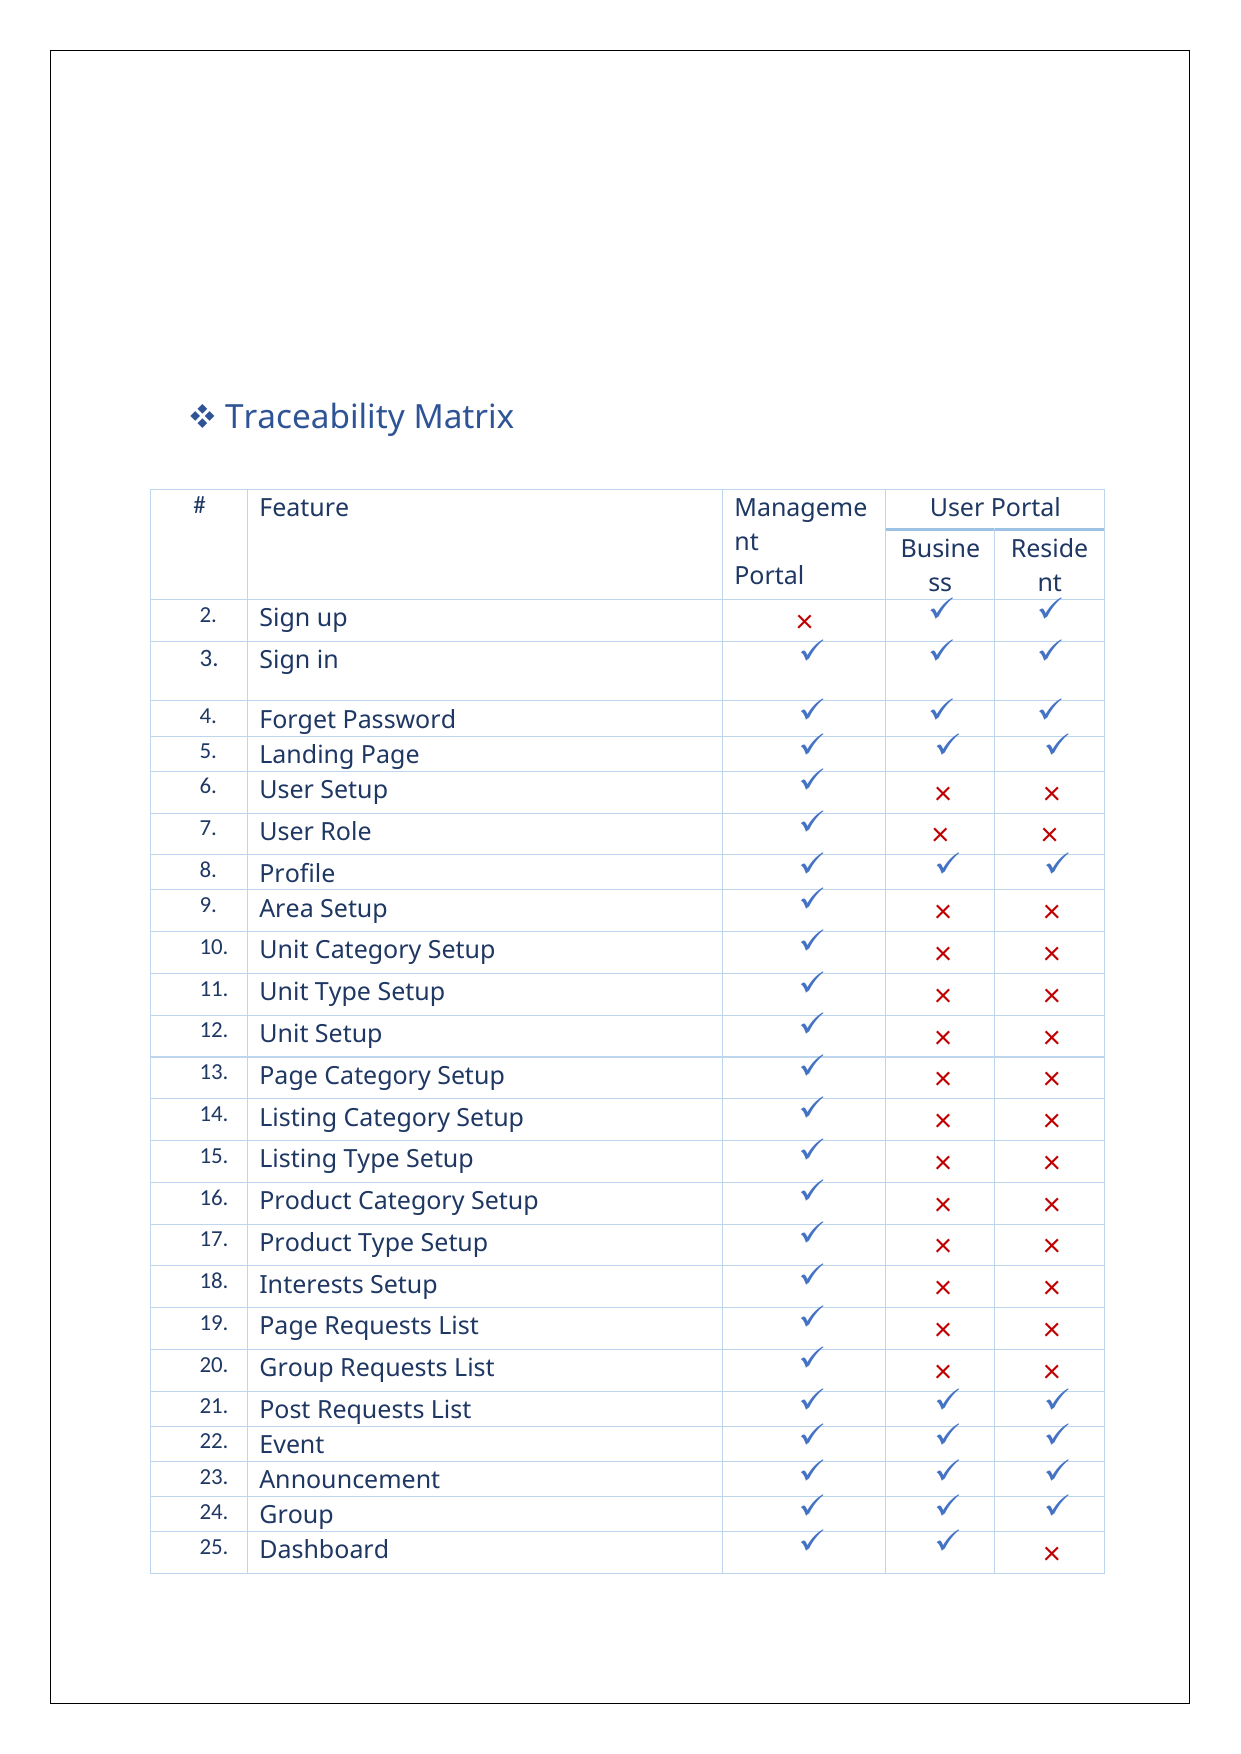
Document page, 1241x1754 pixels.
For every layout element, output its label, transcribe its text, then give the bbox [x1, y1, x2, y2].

table_cell Interests Setup [248, 1266, 722, 1307]
table_cell × [995, 932, 1104, 973]
table_cell Unit Setup [248, 1016, 722, 1056]
table_cell [151, 1141, 247, 1182]
table_cell [723, 1392, 885, 1426]
table_cell Announcement [248, 1462, 722, 1496]
table_cell Sign in [248, 642, 722, 700]
table_cell Sign up [248, 600, 722, 641]
table_cell [723, 1532, 885, 1573]
table_cell [151, 1308, 247, 1349]
table_cell [995, 1392, 1104, 1426]
table_cell [151, 1225, 247, 1265]
subtitle Traceability Matrix [187, 393, 1090, 438]
table_cell [151, 1266, 247, 1307]
table_cell × [886, 1058, 994, 1098]
table_cell × [886, 1016, 994, 1056]
table_cell × [886, 890, 994, 931]
table_cell Product Type Setup [248, 1225, 722, 1265]
table_cell [151, 1427, 247, 1461]
table_cell [995, 1462, 1104, 1496]
table_cell [886, 1427, 994, 1461]
table_cell [886, 701, 994, 736]
table_cell User Role [248, 814, 722, 854]
table_cell [151, 1497, 247, 1531]
table_cell × [886, 772, 994, 812]
table_cell [723, 772, 885, 812]
table_cell [723, 1308, 885, 1349]
table_cell [723, 1183, 885, 1223]
table_cell [151, 890, 247, 931]
table_cell [723, 1225, 885, 1265]
table_cell × [995, 1308, 1104, 1349]
table_cell Resident [995, 531, 1104, 599]
table_cell [723, 1350, 885, 1391]
table_cell [151, 932, 247, 973]
table_cell [151, 1532, 247, 1573]
table_cell Product Category Setup [248, 1183, 722, 1223]
table_cell [723, 974, 885, 1014]
table_cell Dashboard [248, 1532, 722, 1573]
table_cell Listing Category Setup [248, 1099, 722, 1140]
table_cell [723, 1497, 885, 1531]
table_cell × [995, 1016, 1104, 1056]
table_cell [886, 1497, 994, 1531]
table_cell [995, 855, 1104, 889]
table_cell [995, 600, 1104, 641]
table_cell [886, 1392, 994, 1426]
table_cell × [886, 1141, 994, 1182]
table_cell × [995, 1225, 1104, 1265]
table_cell Unit Category Setup [248, 932, 722, 973]
table_cell × [723, 600, 885, 641]
table_cell [723, 1141, 885, 1182]
table_cell [151, 1099, 247, 1140]
table_cell [151, 1016, 247, 1056]
table_cell × [886, 814, 994, 854]
table_cell × [995, 890, 1104, 931]
table_cell [723, 855, 885, 889]
table_cell Business [886, 531, 994, 599]
table_cell × [886, 974, 994, 1014]
table_cell [151, 600, 247, 641]
table_cell × [886, 1308, 994, 1349]
table_cell Post Requests List [248, 1392, 722, 1426]
table_cell [723, 1016, 885, 1056]
table_cell [723, 737, 885, 771]
table_header # [151, 490, 247, 599]
table_cell [886, 600, 994, 641]
table_cell Area Setup [248, 890, 722, 931]
table_cell Listing Type Setup [248, 1141, 722, 1182]
table_cell [723, 642, 885, 700]
table_cell User Setup [248, 772, 722, 812]
table_cell [151, 1462, 247, 1496]
table_cell [151, 814, 247, 854]
table_cell × [995, 1183, 1104, 1223]
table_cell [995, 701, 1104, 736]
table_cell [151, 855, 247, 889]
table_header User Portal [886, 490, 1104, 528]
table_cell × [995, 772, 1104, 812]
table_cell [723, 1427, 885, 1461]
table_cell [886, 855, 994, 889]
table_cell Landing Page [248, 737, 722, 771]
table_cell × [995, 1099, 1104, 1140]
table_header Feature [248, 490, 722, 599]
table_cell [723, 701, 885, 736]
table_cell Unit Type Setup [248, 974, 722, 1014]
table_cell × [995, 974, 1104, 1014]
table_cell × [886, 1266, 994, 1307]
table_cell [151, 737, 247, 771]
table_cell × [995, 1058, 1104, 1098]
table_cell × [995, 1266, 1104, 1307]
table_cell [151, 1350, 247, 1391]
table_cell Group [248, 1497, 722, 1531]
table_cell [151, 642, 247, 700]
table_cell [723, 1099, 885, 1140]
table_cell [151, 701, 247, 736]
table_cell × [886, 932, 994, 973]
table_cell × [886, 1225, 994, 1265]
table_cell [886, 1532, 994, 1573]
table_cell [151, 1058, 247, 1098]
table_cell × [995, 1532, 1104, 1573]
table_cell Page Requests List [248, 1308, 722, 1349]
table_header Management Portal [723, 490, 885, 599]
table_cell × [886, 1350, 994, 1391]
table_cell [151, 1392, 247, 1426]
table_cell [723, 932, 885, 973]
table_cell × [995, 1350, 1104, 1391]
table_cell [886, 1462, 994, 1496]
table_cell Page Category Setup [248, 1058, 722, 1098]
table_cell Group Requests List [248, 1350, 722, 1391]
table_cell [723, 890, 885, 931]
table_cell [723, 814, 885, 854]
table_cell [723, 1462, 885, 1496]
table_cell × [995, 1141, 1104, 1182]
table_cell [151, 1183, 247, 1223]
table_cell [886, 642, 994, 700]
table_cell × [886, 1183, 994, 1223]
table_cell [723, 1266, 885, 1307]
table_cell [995, 1497, 1104, 1531]
table_cell [995, 642, 1104, 700]
table_cell × [995, 814, 1104, 854]
table_cell [995, 1427, 1104, 1461]
table_cell Profile [248, 855, 722, 889]
table_cell [886, 737, 994, 771]
table_cell [151, 974, 247, 1014]
table_cell Event [248, 1427, 722, 1461]
table_cell [151, 772, 247, 812]
table_cell Forget Password [248, 701, 722, 736]
table_cell [995, 737, 1104, 771]
table_cell [723, 1058, 885, 1098]
table_cell × [886, 1099, 994, 1140]
